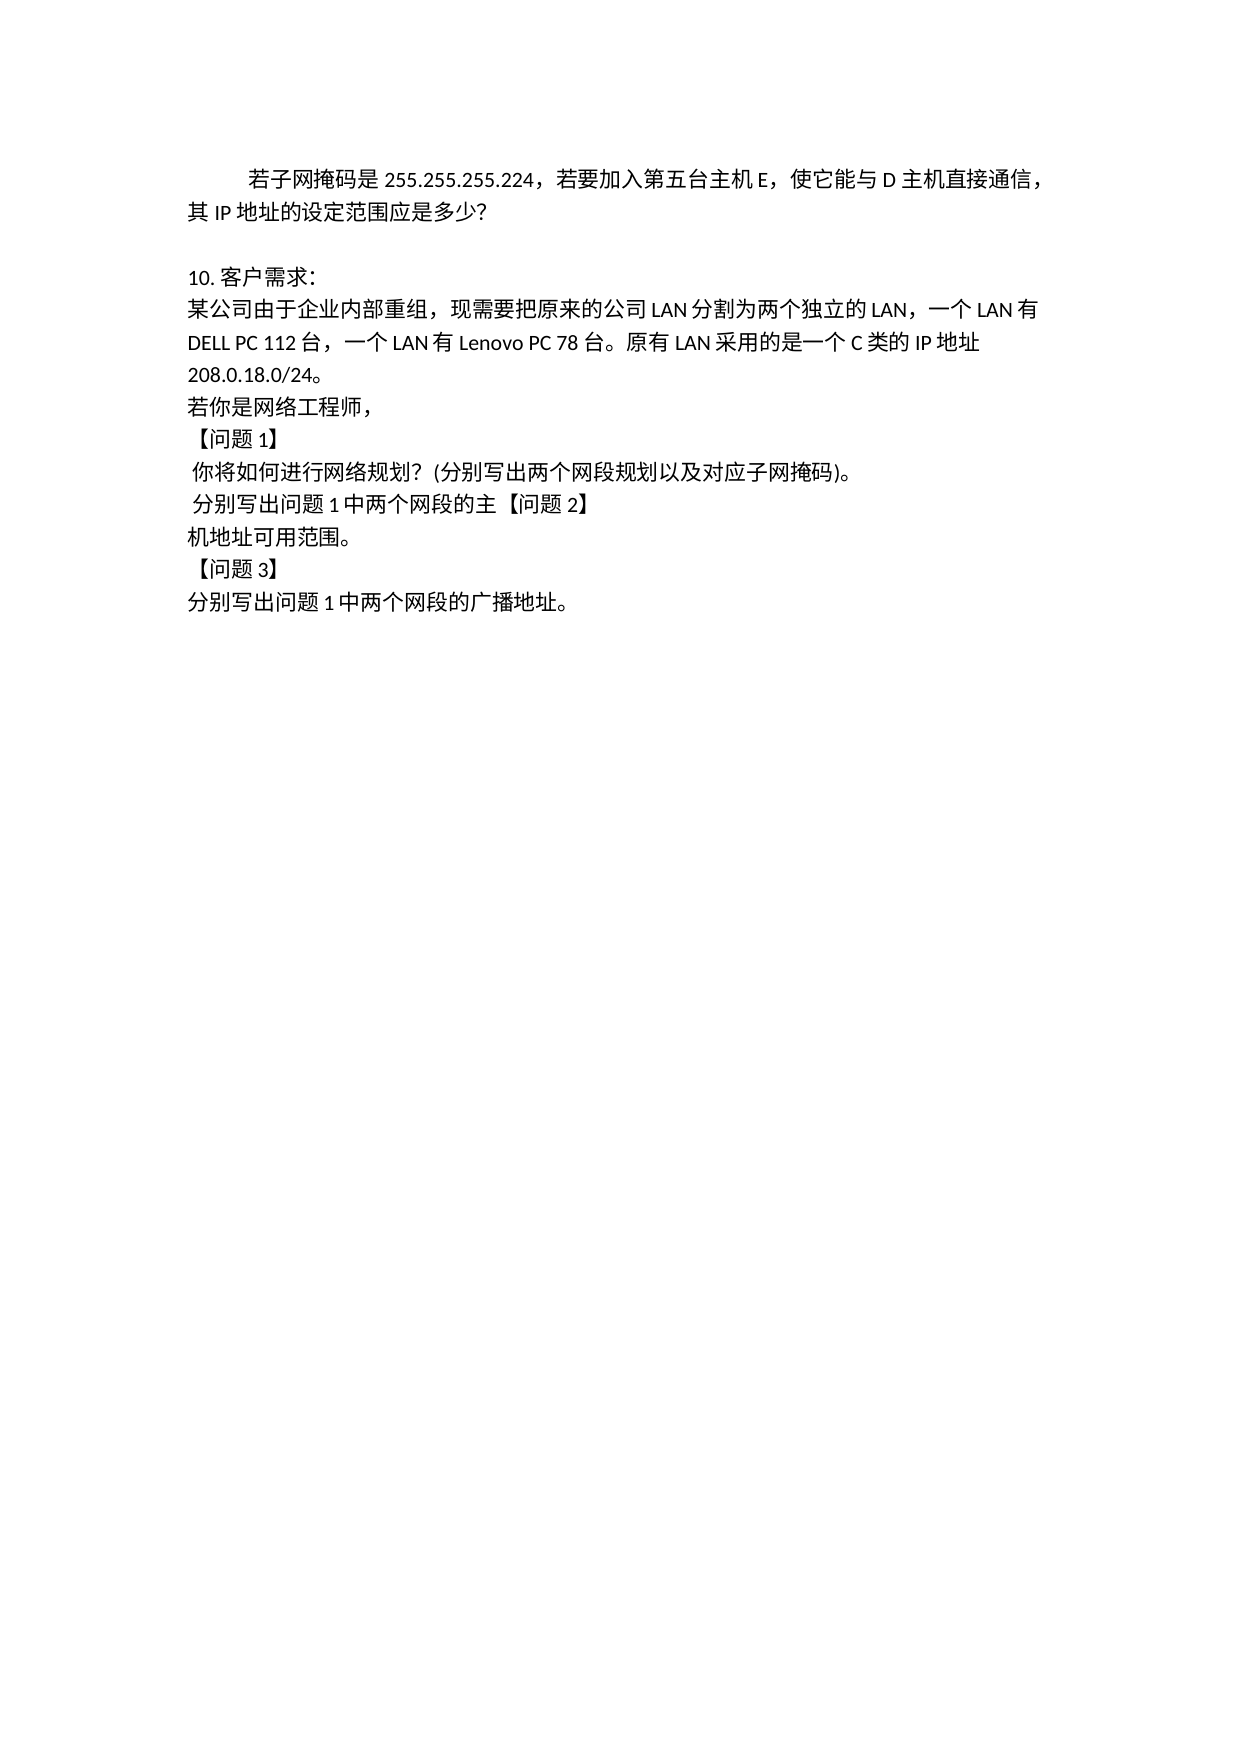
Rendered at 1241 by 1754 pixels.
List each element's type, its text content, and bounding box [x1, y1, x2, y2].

text 机地址可用范围。 [187, 519, 1053, 552]
text 分别写出问题1中两个网段的广播地址。 [187, 584, 1053, 617]
text 【问题3】 [187, 552, 1053, 584]
text 你将如何进行网络规划？(分别写出两个网段规划以及对应子网掩码)。 [187, 454, 1053, 487]
text 某公司由于企业内部重组，现需要把原来的公司LAN分割为两个独立的LAN，一个LAN有DELL PC 112台，一个LAN有Lenovo PC 78台。原有LAN采用的是一个C类的IP地址208.0.18.0/24。 [187, 292, 1053, 389]
text 若子网掩码是 255.255.255.224，若要加入第五台主机 E，使它能与 D 主机直接通信，其 IP 地址的设定范围应是多少？ [187, 162, 1053, 227]
text 分别写出问题1中两个网段的主【问题2】 [187, 487, 1053, 519]
list 客户需求： [187, 259, 1053, 292]
text 若你是网络工程师， [187, 389, 1053, 422]
text 【问题1】 [187, 422, 1053, 454]
